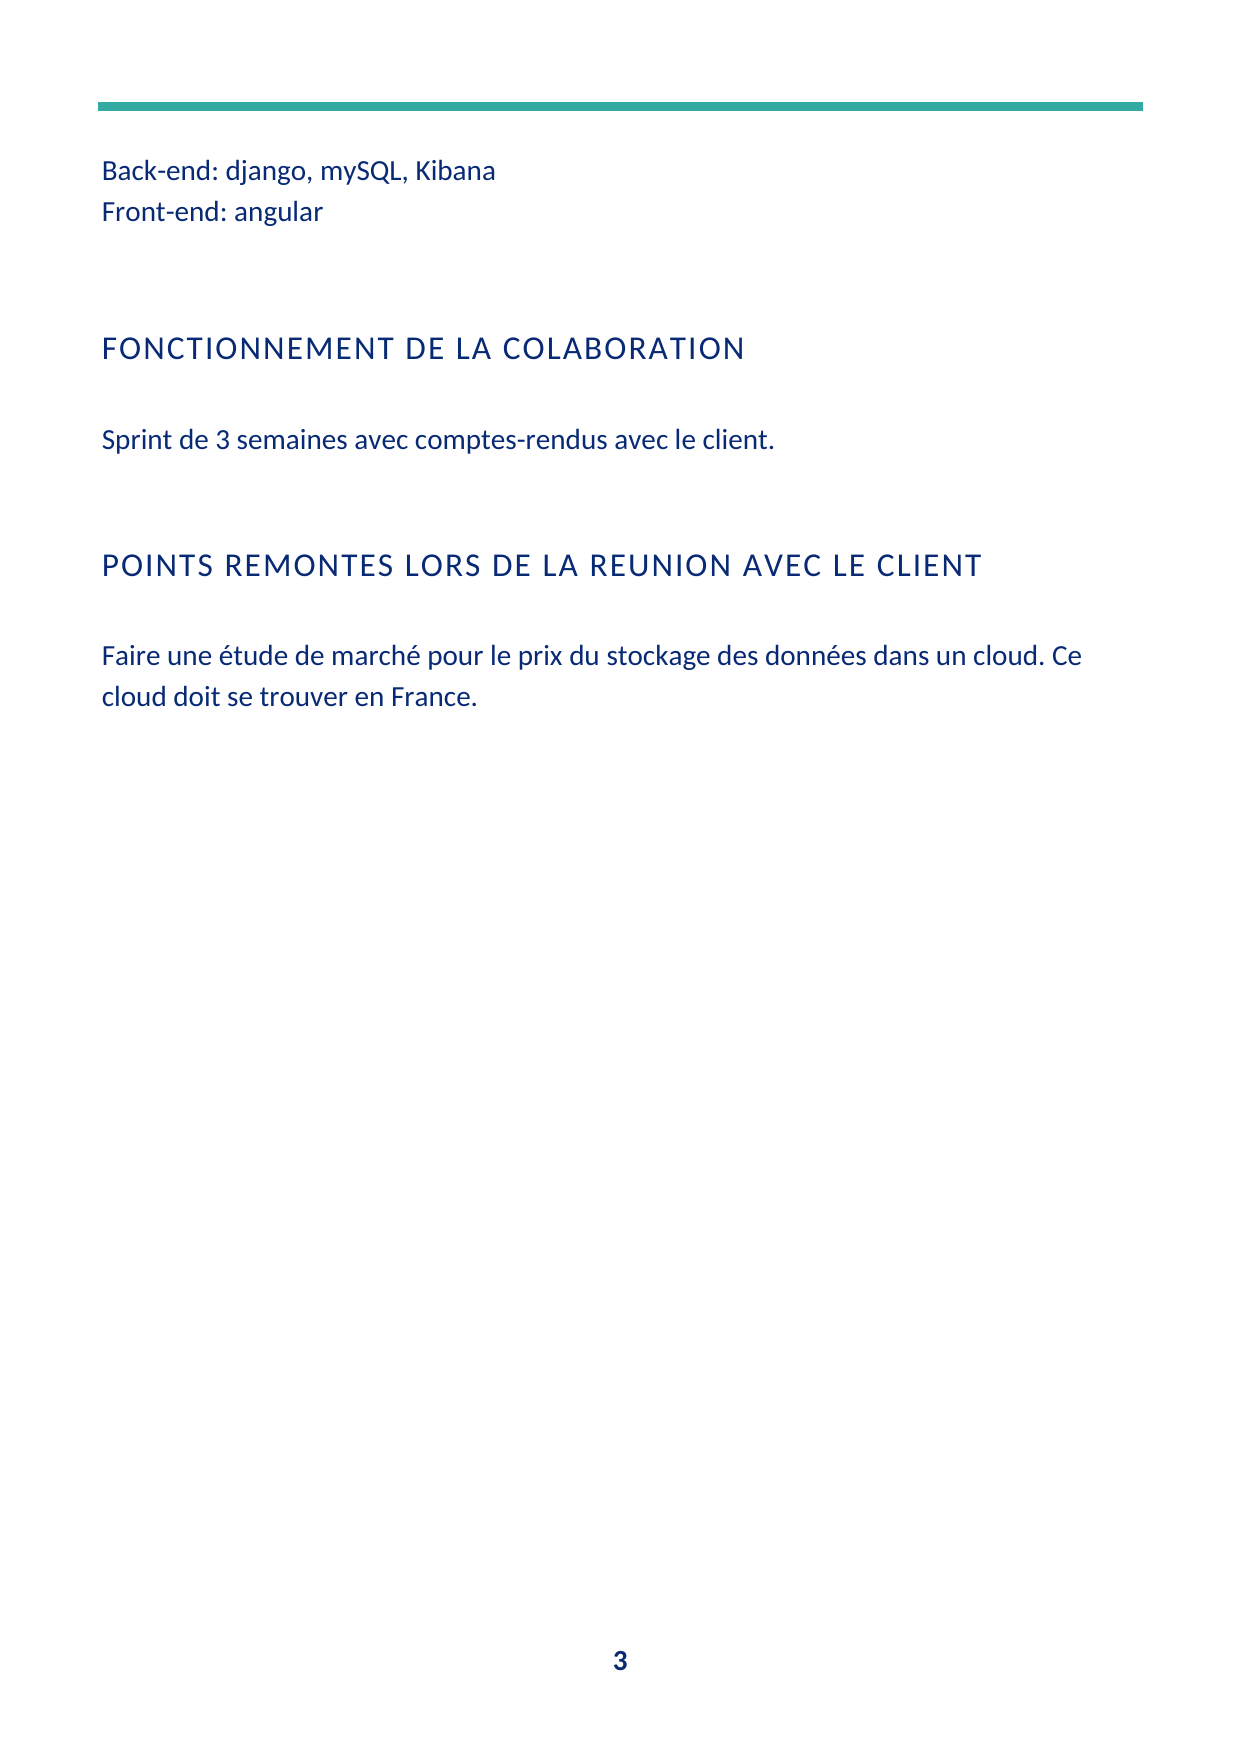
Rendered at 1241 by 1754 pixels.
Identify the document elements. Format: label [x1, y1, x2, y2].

table_header [102, 152, 1143, 719]
